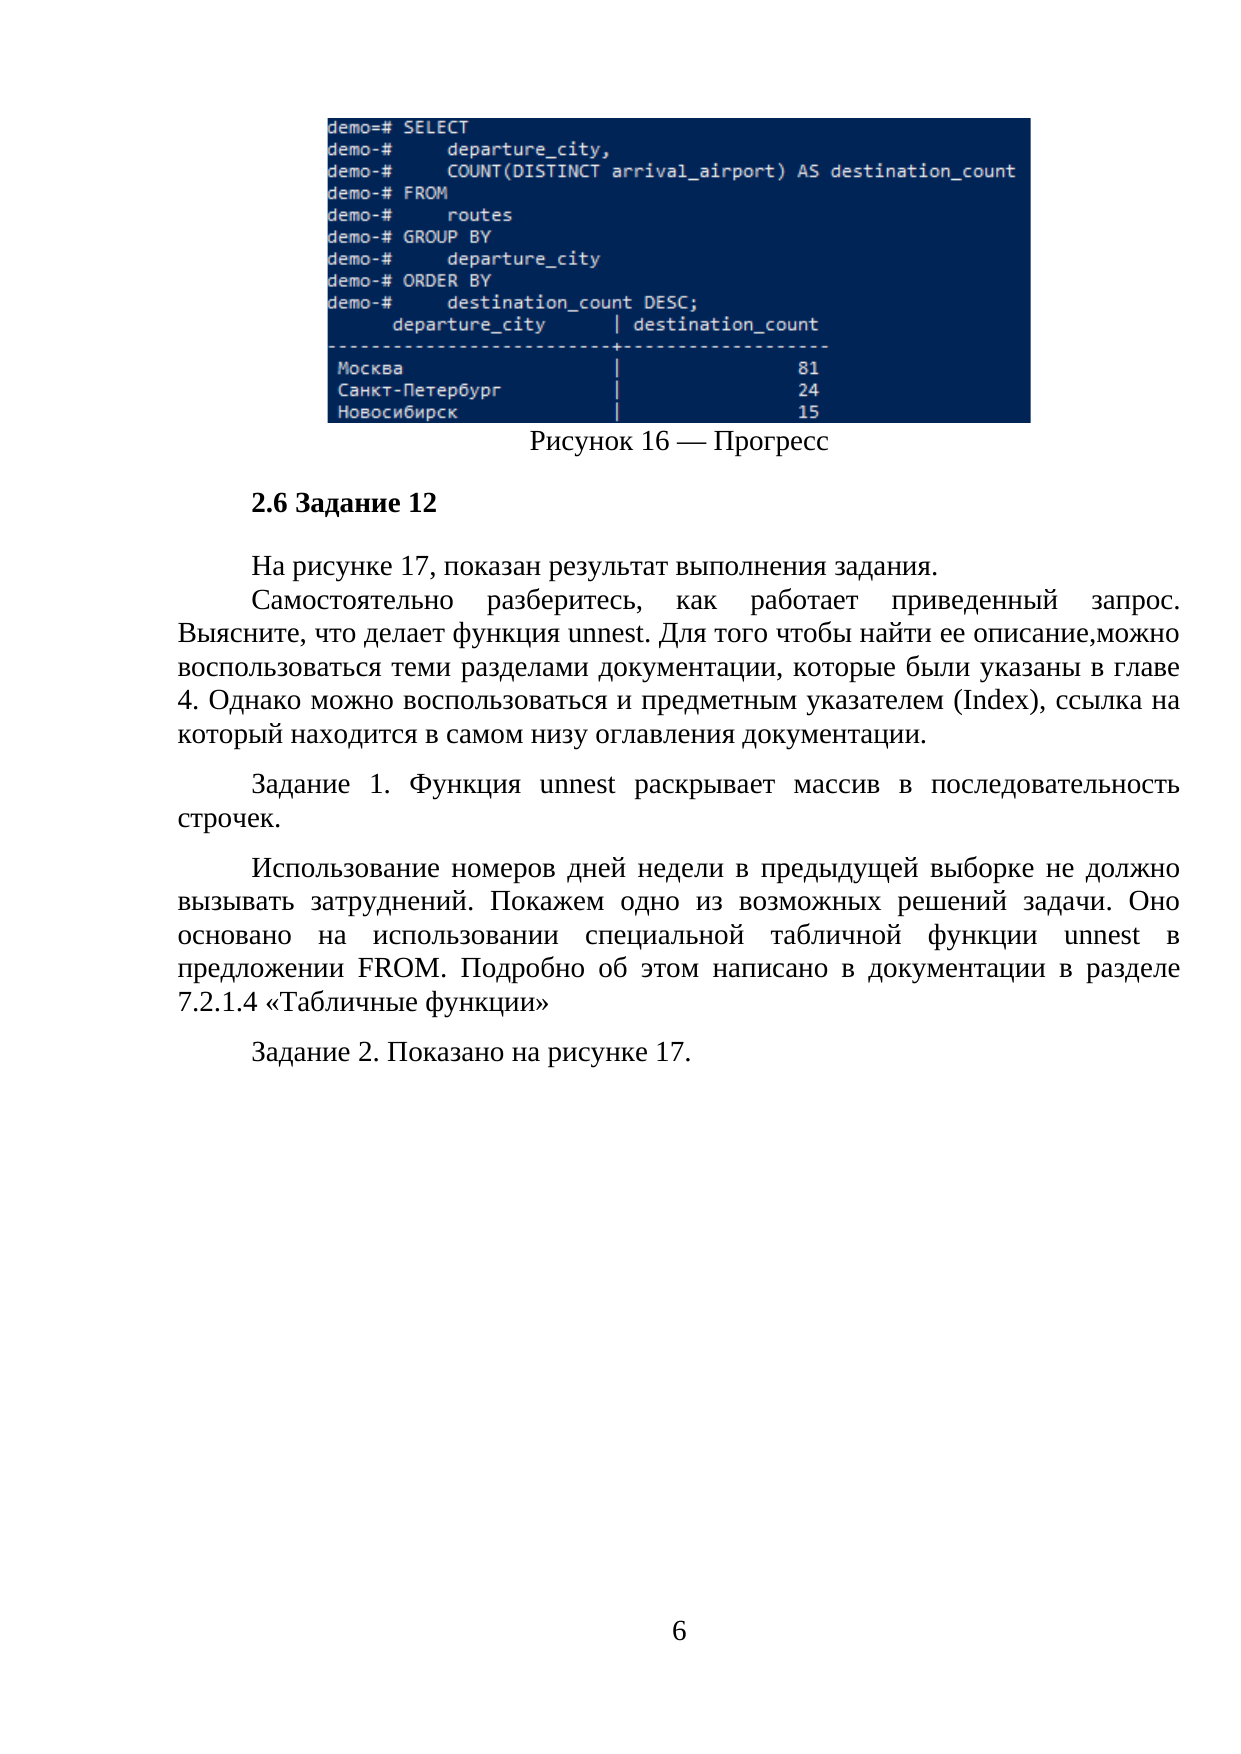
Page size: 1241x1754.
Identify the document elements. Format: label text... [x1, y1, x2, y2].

text Самостоятельно разберитесь, как работает приведенный запрос. Выясните, что делает функция unnest. Для того чтобы найти ее описание,можно воспользоваться теми разделами документации, которые были указаны в главе 4. Однако можно воспользоваться и предметным указателем (Index), ссылка на который находится в самом низу оглавления документации. [177, 582, 1181, 749]
text Рисунок 16 — Прогресс [177, 423, 1181, 456]
text Задание 2. Показано на рисунке 17. [177, 1034, 1181, 1068]
text Использование номеров дней недели в предыдущей выборке не должно вызывать затруднений. Покажем одно из возможных решений задачи. Оно основано на использовании специальной табличной функции unnest в предложении FROM. Подробно об этом написано в документации в разделе 7.2.1.4 «Табличные функции» [177, 850, 1181, 1018]
subtitle Задание 12 [177, 486, 1181, 519]
text Задание 1. Функция unnest раскрывает массив в последовательность строчек. [177, 766, 1181, 833]
text На рисунке 17, показан результат выполнения задания. [177, 548, 1181, 582]
picture [327, 118, 1031, 423]
